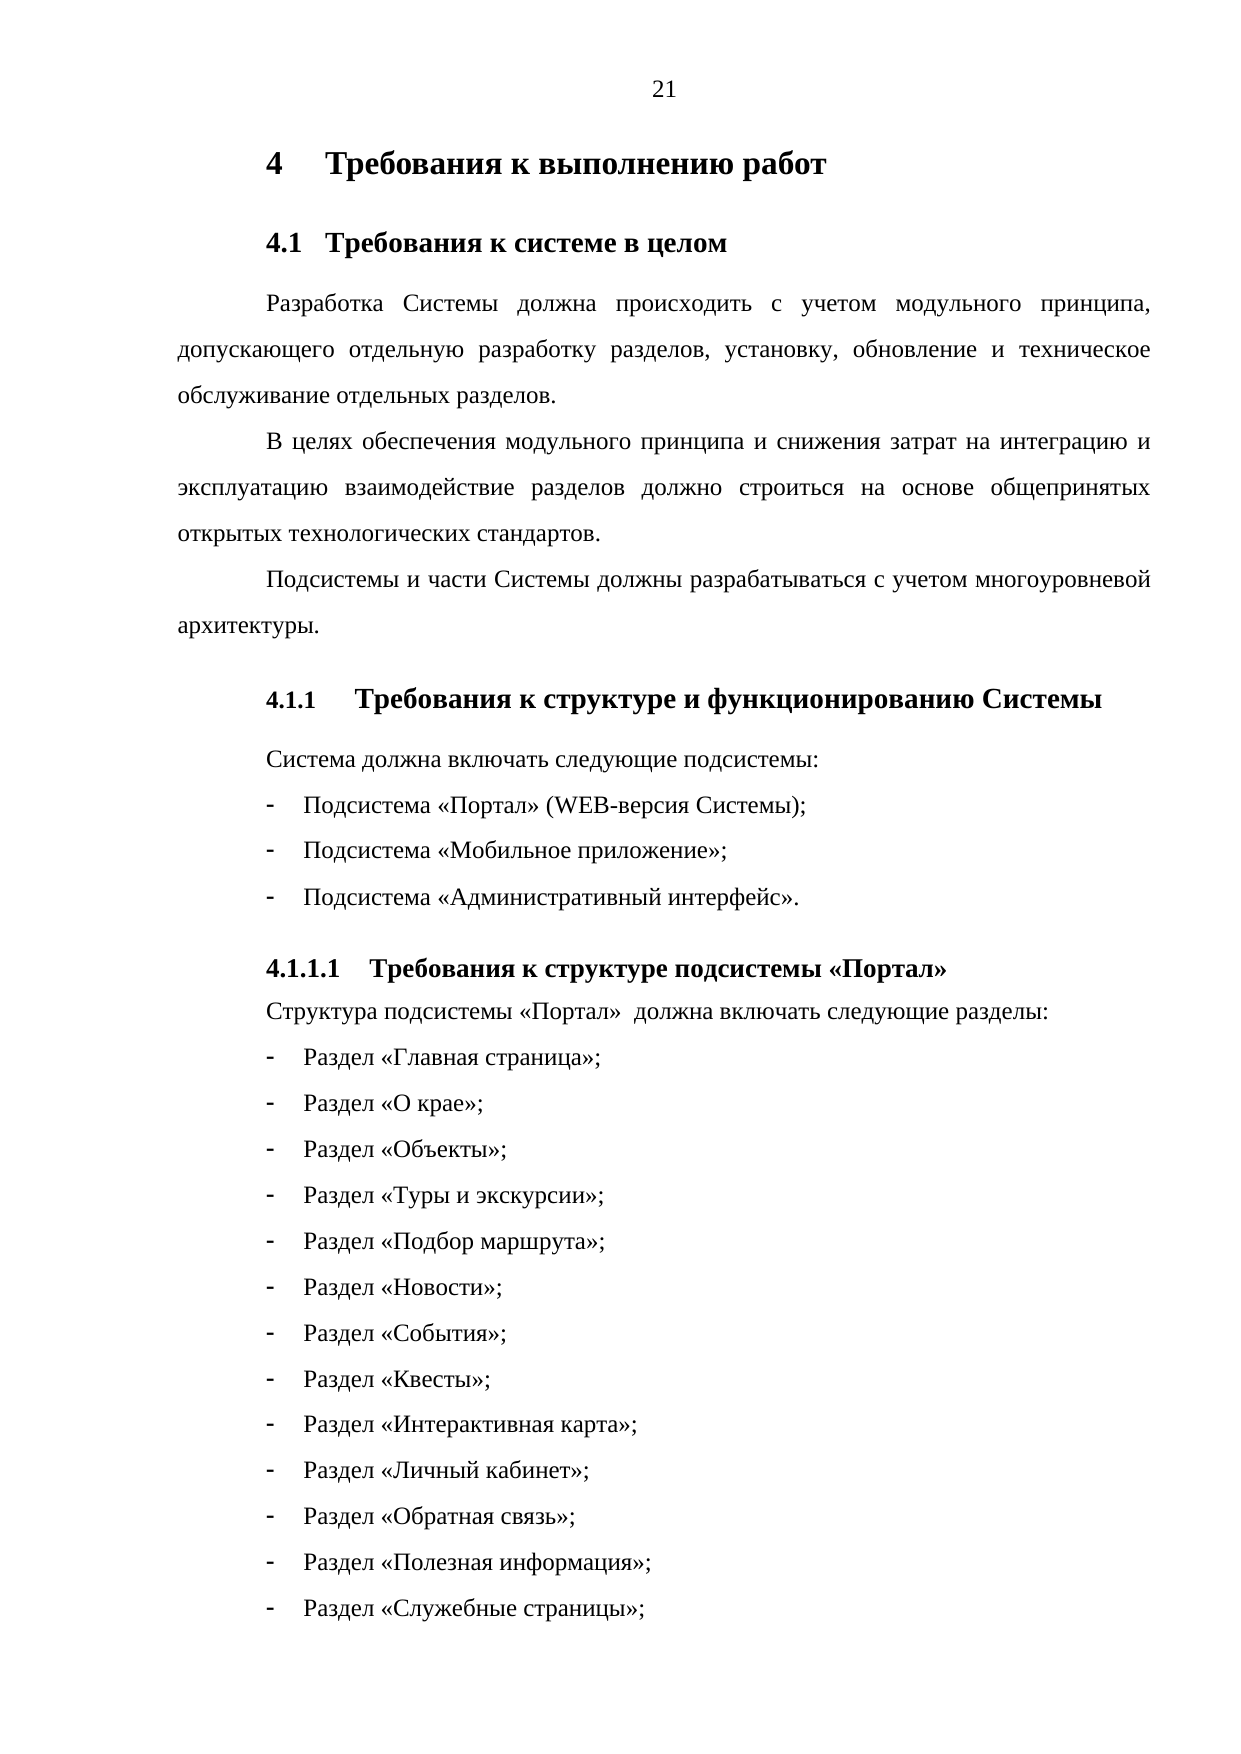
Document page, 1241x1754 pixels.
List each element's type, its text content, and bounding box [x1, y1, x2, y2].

list Требования к выполнению работ [177, 143, 1152, 181]
list Раздел «Подбор маршрута»; [266, 1226, 1152, 1254]
list Раздел «Интерактивная карта»; [266, 1409, 1152, 1438]
list Раздел «События»; [266, 1318, 1152, 1346]
list Раздел «Обратная связь»; [266, 1501, 1152, 1530]
list Требования к структуре и функционированию Системы [177, 681, 1152, 714]
list Раздел «Квесты»; [266, 1364, 1152, 1392]
list Раздел «Личный кабинет»; [266, 1456, 1152, 1484]
list Требования к системе в целом [177, 226, 1152, 259]
list Подсистема «Портал» (WEB-версия Системы); [266, 790, 1152, 818]
list Раздел «О крае»; [266, 1088, 1152, 1117]
text Система должна включать следующие подсистемы: [177, 744, 1152, 772]
list Требования к структуре подсистемы «Портал» [177, 952, 1152, 984]
list Подсистема «Мобильное приложение»; [266, 836, 1152, 864]
list Раздел «Туры и экскурсии»; [266, 1180, 1152, 1209]
list Раздел «Главная страница»; [266, 1042, 1152, 1071]
list Подсистема «Административный интерфейс». [266, 882, 1152, 910]
text Разработка Системы должна происходить с учетом модульного принципа, допускающего отдельную разработку разделов, установку, обновление и техническое обслуживание отдельных разделов. [177, 288, 1152, 409]
list Раздел «Служебные страницы»; [266, 1593, 1152, 1622]
text Структура подсистемы «Портал» должна включать следующие разделы: [177, 996, 1152, 1025]
list Раздел «Объекты»; [266, 1134, 1152, 1163]
list Раздел «Новости»; [266, 1272, 1152, 1301]
text В целях обеспечения модульного принципа и снижения затрат на интеграцию и эксплуатацию взаимодействие разделов должно строиться на основе общепринятых открытых технологических стандартов. [177, 426, 1152, 547]
list Раздел «Полезная информация»; [266, 1547, 1152, 1576]
text Подсистемы и части Системы должны разрабатываться с учетом многоуровневой архитектуры. [177, 564, 1152, 639]
